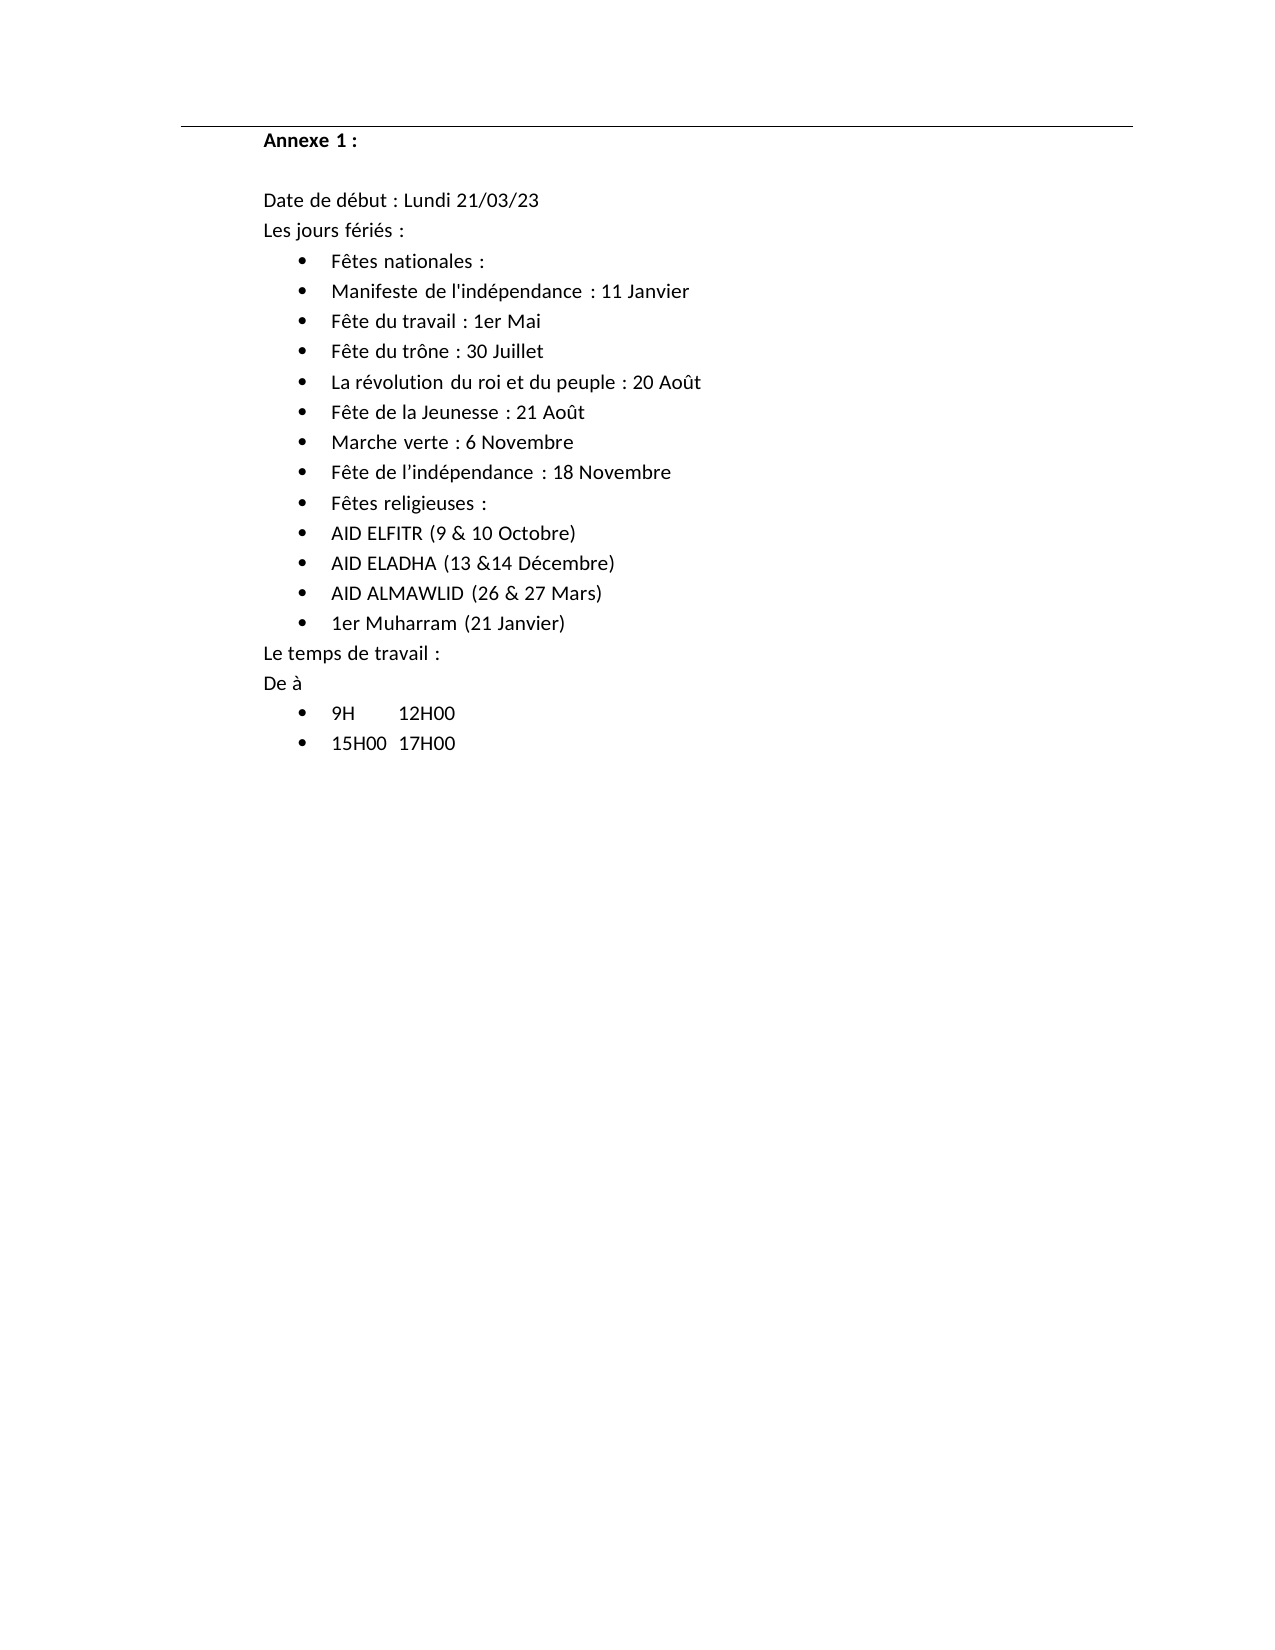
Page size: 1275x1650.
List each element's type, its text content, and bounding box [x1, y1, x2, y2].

text  La révolution du roi et du peuple : 20 Août [298, 369, 1148, 394]
text  Fête du travail : 1er Mai [298, 308, 1148, 334]
text  Marche verte : 6 Novembre [298, 429, 1148, 455]
text  Fête du trône : 30 Juillet [298, 338, 1148, 364]
text  AID ELADHA (13 &14 Décembre) [298, 550, 1148, 576]
text De à [263, 670, 1148, 695]
text  9H 12H00 [298, 700, 1148, 726]
text  Fête de la Jeunesse : 21 Août [298, 399, 1148, 424]
text  AID ELFITR (9 & 10 Octobre) [298, 520, 1148, 545]
text  15H00 17H00 [298, 731, 1148, 756]
text Les jours fériés : [263, 218, 1148, 243]
text  AID ALMAWLID (26 & 27 Mars) [298, 580, 1148, 606]
text  Fêtes nationales : [298, 248, 1148, 273]
text  Fête de l’indépendance : 18 Novembre [298, 459, 1148, 485]
text Date de début : Lundi 21/03/23 [263, 187, 1148, 213]
text  Fêtes religieuses : [298, 490, 1148, 515]
text  1er Muharram (21 Janvier) Le temps de travail : [263, 611, 571, 666]
text  Manifeste de l'indépendance : 11 Janvier [298, 278, 1148, 303]
text Annexe 1 : [263, 127, 1148, 152]
